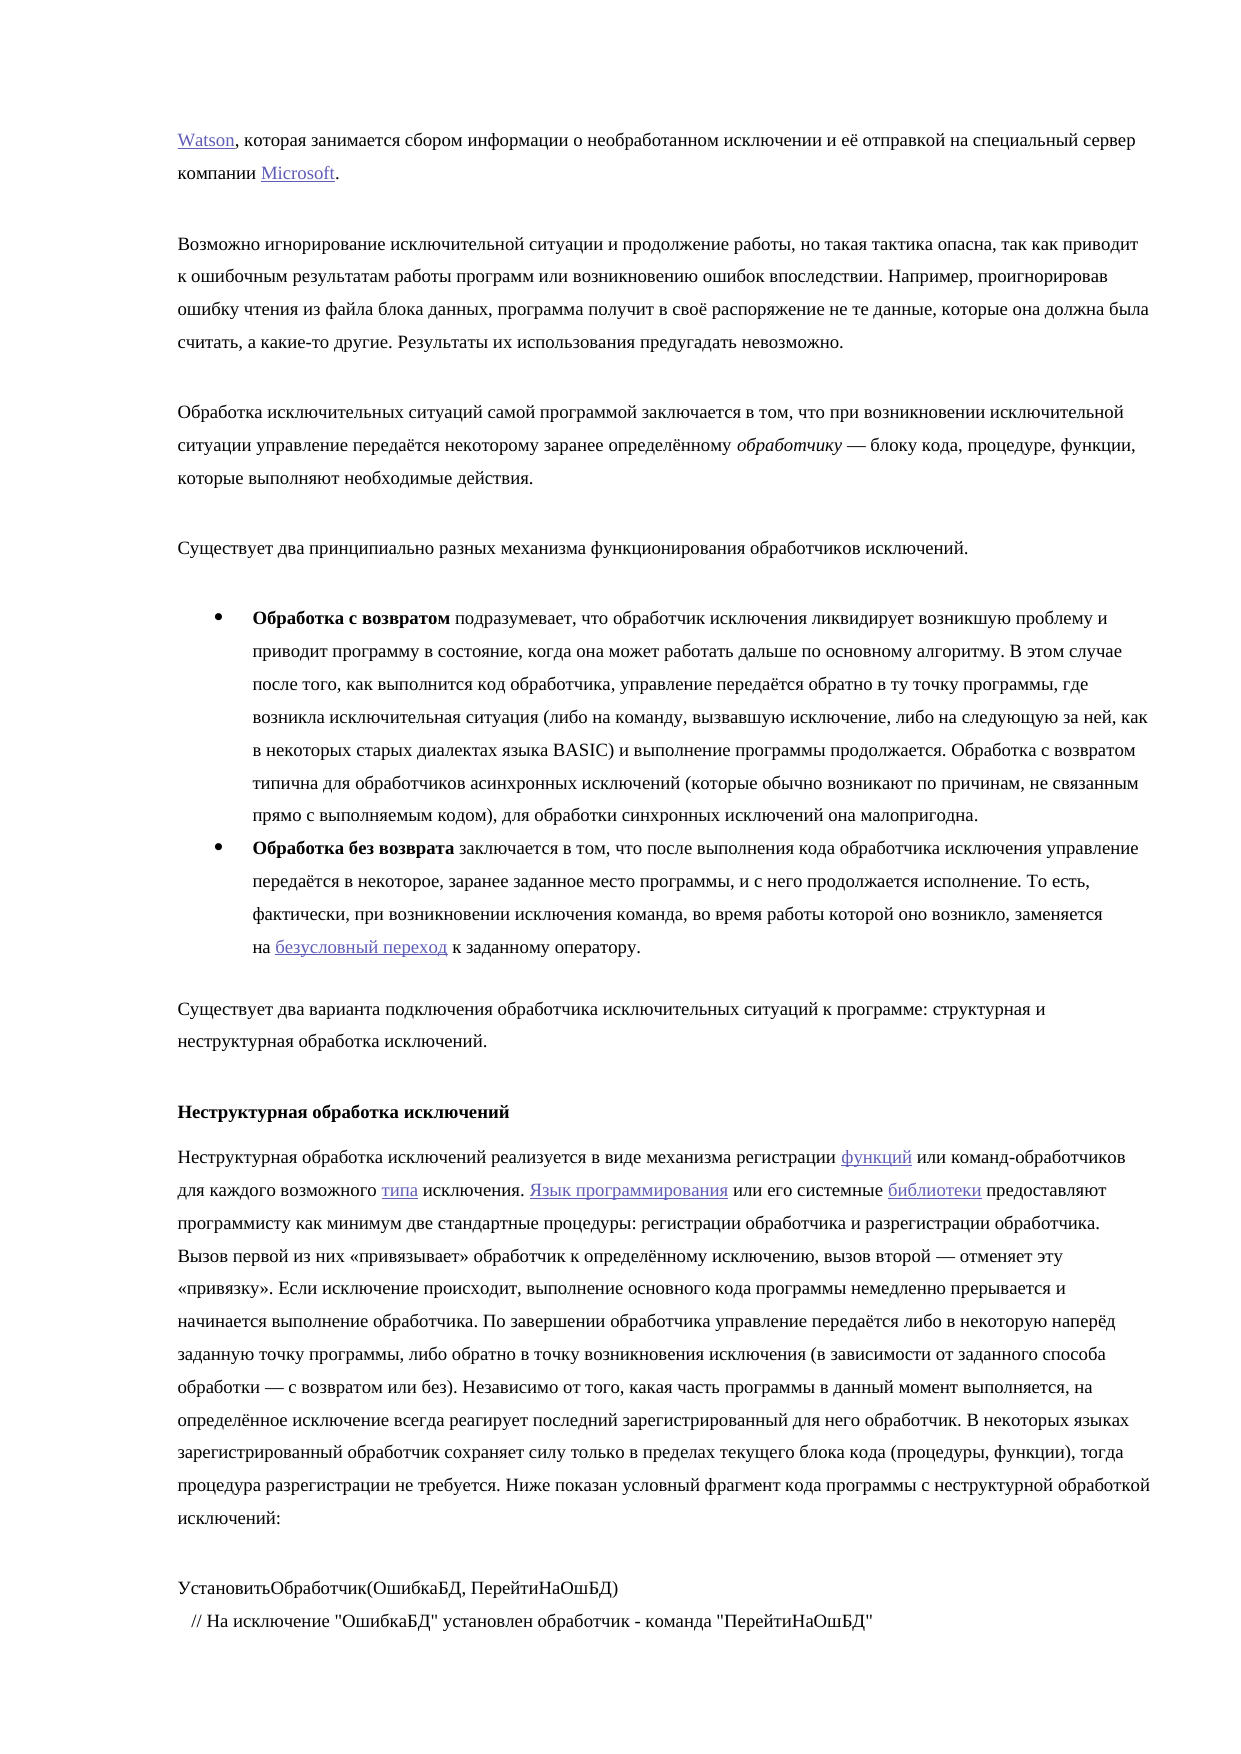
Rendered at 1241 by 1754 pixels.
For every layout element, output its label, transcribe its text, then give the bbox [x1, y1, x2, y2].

text Существует два принципиально разных механизма функционирования обработчиков исключений. [177, 526, 1152, 559]
text Обработка исключительных ситуаций самой программой заключается в том, что при возникновении исключительной ситуации управление передаётся некоторому заранее определённому обработчику — блоку кода, процедуре, функции, которые выполняют необходимые действия. [177, 390, 1152, 488]
text Возможно игнорирование исключительной ситуации и продолжение работы, но такая тактика опасна, так как приводит к ошибочным результатам работы программ или возникновению ошибок впоследствии. Например, проигнорировав ошибку чтения из файла блока данных, программа получит в своё распоряжение не те данные, которые она должна была считать, а какие-то другие. Результаты их использования предугадать невозможно. [177, 221, 1152, 352]
list Обработка без возврата заключается в том, что после выполнения кода обработчика исключения управление передаётся в некоторое, заранее заданное место программы, и с него продолжается исполнение. То есть, фактически, при возникновении исключения команда, во время работы которой оно возникло, заменяется на безусловный переход к заданному оператору. [215, 826, 1152, 957]
list Обработка с возвратом подразумевает, что обработчик исключения ликвидирует возникшую проблему и приводит программу в состояние, когда она может работать дальше по основному алгоритму. В этом случае после того, как выполнится код обработчика, управление передаётся обратно в ту точку программы, где возникла исключительная ситуация (либо на команду, вызвавшую исключение, либо на следующую за ней, как в некоторых старых диалектах языка BASIC) и выполнение программы продолжается. Обработка с возвратом типична для обработчиков асинхронных исключений (которые обычно возникают по причинам, не связанным прямо с выполняемым кодом), для обработки синхронных исключений она малопригодна. [215, 596, 1152, 826]
text УстановитьОбработчик(ОшибкаБД, ПерейтиНаОшБД) [177, 1566, 1152, 1599]
text Неструктурная обработка исключений реализуется в виде механизма регистрации функций или команд-обработчиков для каждого возможного типа исключения. Язык программирования или его системные библиотеки предоставляют программисту как минимум две стандартные процедуры: регистрации обработчика и разрегистрации обработчика. Вызов первой из них «привязывает» обработчик к определённому исключению, вызов второй — отменяет эту «привязку». Если исключение происходит, выполнение основного кода программы немедленно прерывается и начинается выполнение обработчика. По завершении обработчика управление передаётся либо в некоторую наперёд заданную точку программы, либо обратно в точку возникновения исключения (в зависимости от заданного способа обработки — с возвратом или без). Независимо от того, какая часть программы в данный момент выполняется, на определённое исключение всегда реагирует последний зарегистрированный для него обработчик. В некоторых языках зарегистрированный обработчик сохраняет силу только в пределах текущего блока кода (процедуры, функции), тогда процедура разрегистрации не требуется. Ниже показан условный фрагмент кода программы с неструктурной обработкой исключений: [177, 1135, 1152, 1528]
subtitle Неструктурная обработка исключений [177, 1089, 1152, 1122]
text Существует два варианта подключения обработчика исключительных ситуаций к программе: структурная и неструктурная обработка исключений. [177, 986, 1152, 1052]
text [177, 118, 1152, 184]
text // На исключение "ОшибкаБД" установлен обработчик - команда "ПерейтиНаОшБД" [177, 1599, 1152, 1632]
